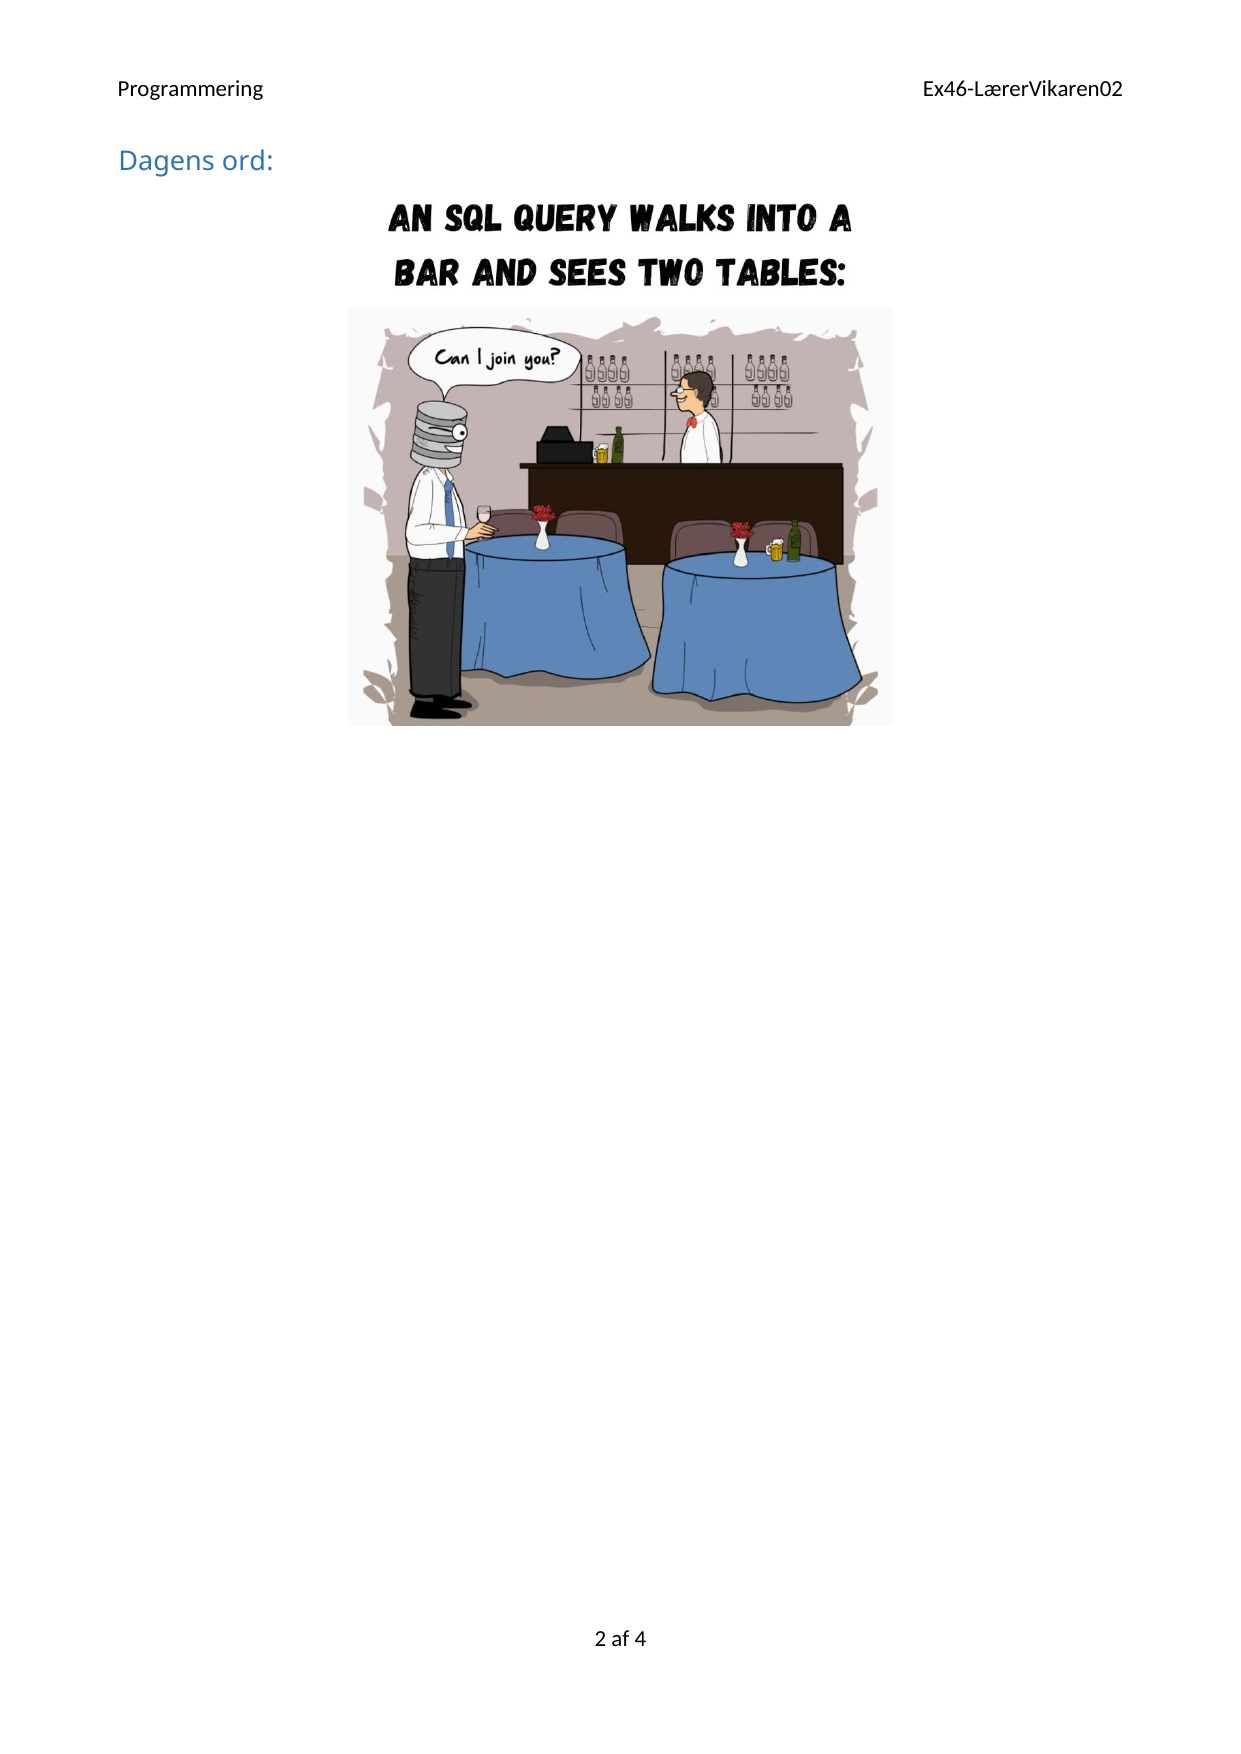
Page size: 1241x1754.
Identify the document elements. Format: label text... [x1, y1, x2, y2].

subtitle Dagens ord: [118, 142, 1122, 179]
picture [348, 181, 893, 726]
